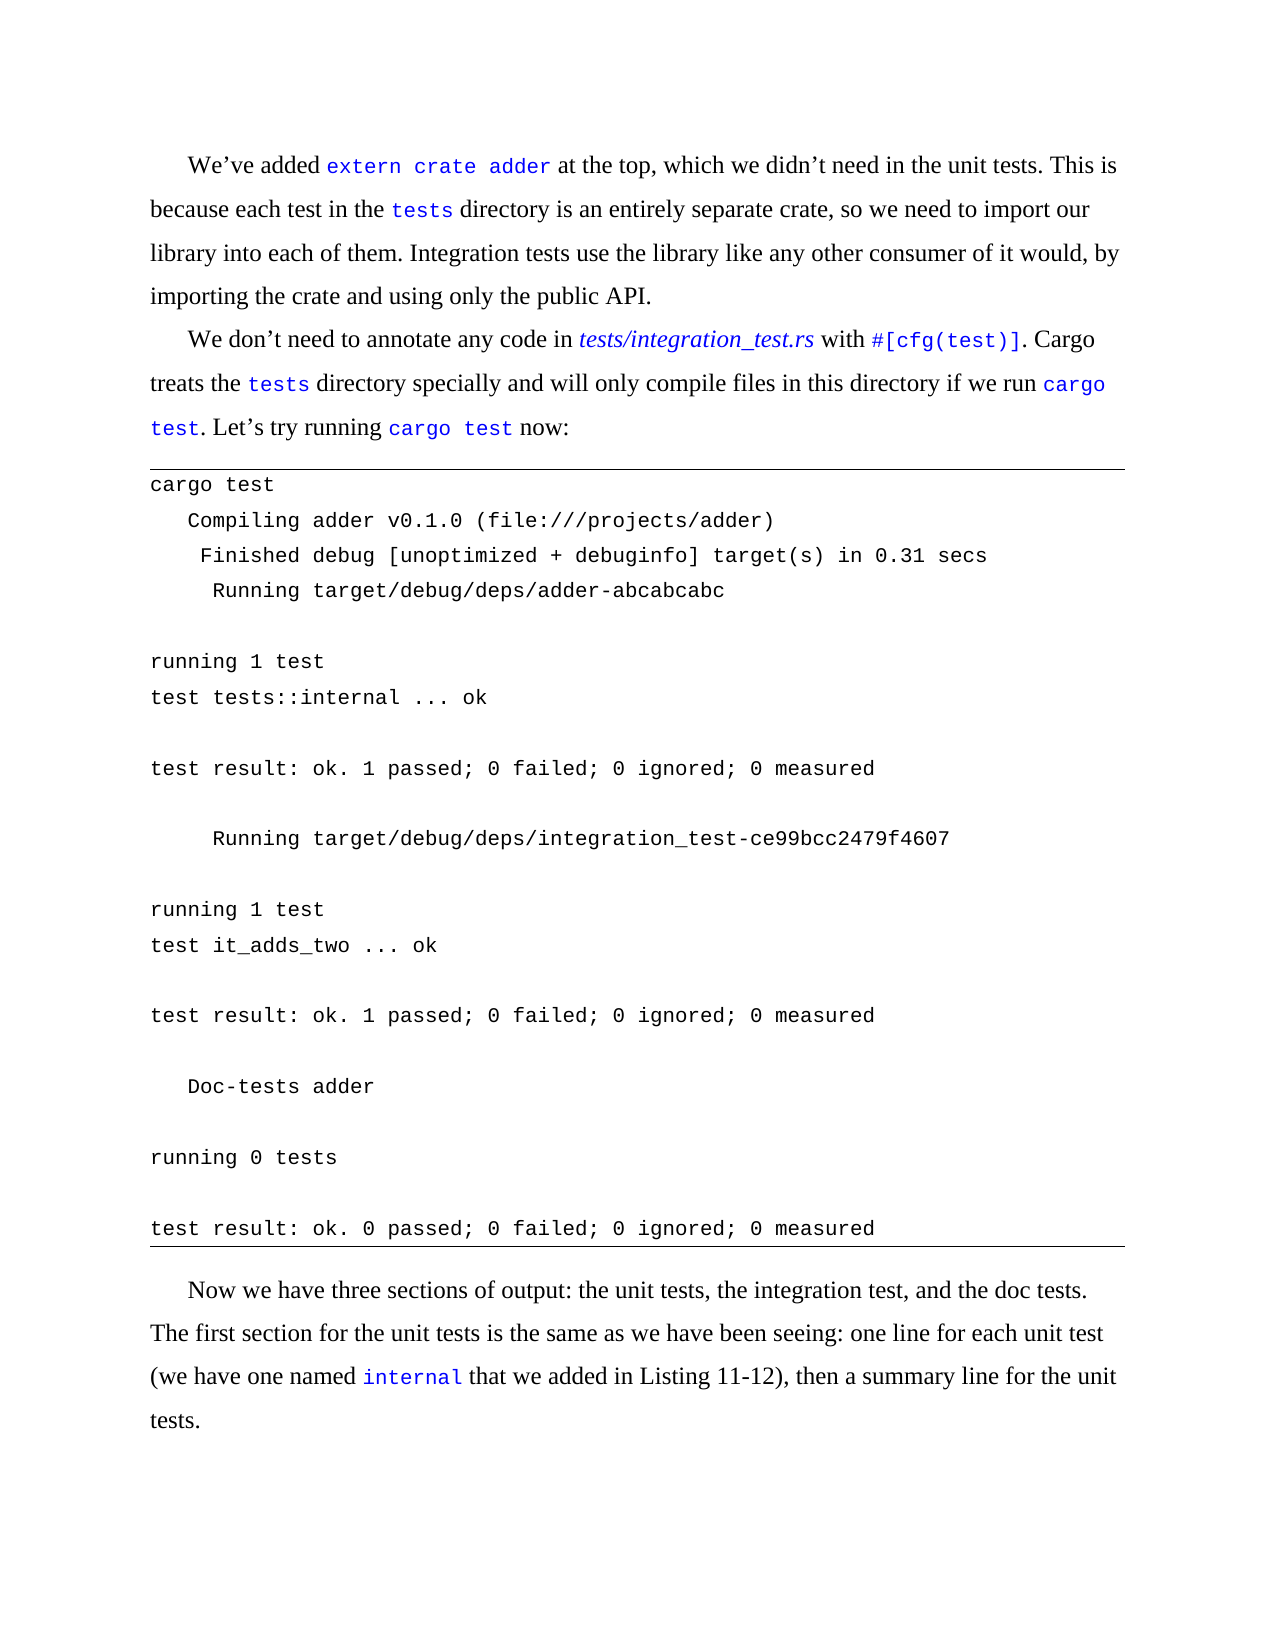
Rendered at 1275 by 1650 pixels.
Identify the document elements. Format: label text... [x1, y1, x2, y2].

text Finished debug [unoptimized + debuginfo] target(s) in 0.31 secs [150, 545, 1125, 569]
text Now we have three sections of output: the unit tests, the integration test, and the doc tests. The first section for the unit tests is the same as we have been seeing: one line for each unit test (we have one named internal that we added in Listing 11-12), then a summary line for the unit tests. [150, 1275, 1125, 1434]
text cargo test [150, 470, 1125, 498]
text test tests::internal ... ok [150, 687, 1125, 710]
text Compiling adder v0.1.0 (file:///projects/adder) [150, 509, 1125, 533]
text running 1 test [150, 899, 1125, 923]
text running 0 tests [150, 1147, 1125, 1171]
text We’ve added extern crate adder at the top, which we didn’t need in the unit tests. This is because each test in the tests directory is an entirely separate crate, so we need to import our library into each of them. Integration tests use the library like any other consumer of it would, by importing the crate and using only the public API. [150, 150, 1125, 310]
text Running target/debug/deps/integration_test-ce99bcc2479f4607 [150, 828, 1125, 852]
text Doc-tests adder [150, 1076, 1125, 1100]
text test it_adds_two ... ok [150, 934, 1125, 958]
text running 1 test [150, 651, 1125, 675]
text test result: ok. 1 passed; 0 failed; 0 ignored; 0 measured [150, 1005, 1125, 1029]
text test result: ok. 1 passed; 0 failed; 0 ignored; 0 measured [150, 757, 1125, 781]
text Running target/debug/deps/adder-abcabcabc [150, 580, 1125, 604]
text test result: ok. 0 passed; 0 failed; 0 ignored; 0 measured [150, 1218, 1125, 1246]
text We don’t need to annotate any code in tests/integration_test.rs with #[cfg(test)]. Cargo treats the tests directory specially and will only compile files in this directory if we run cargo test. Let’s try running cargo test now: [150, 324, 1125, 442]
